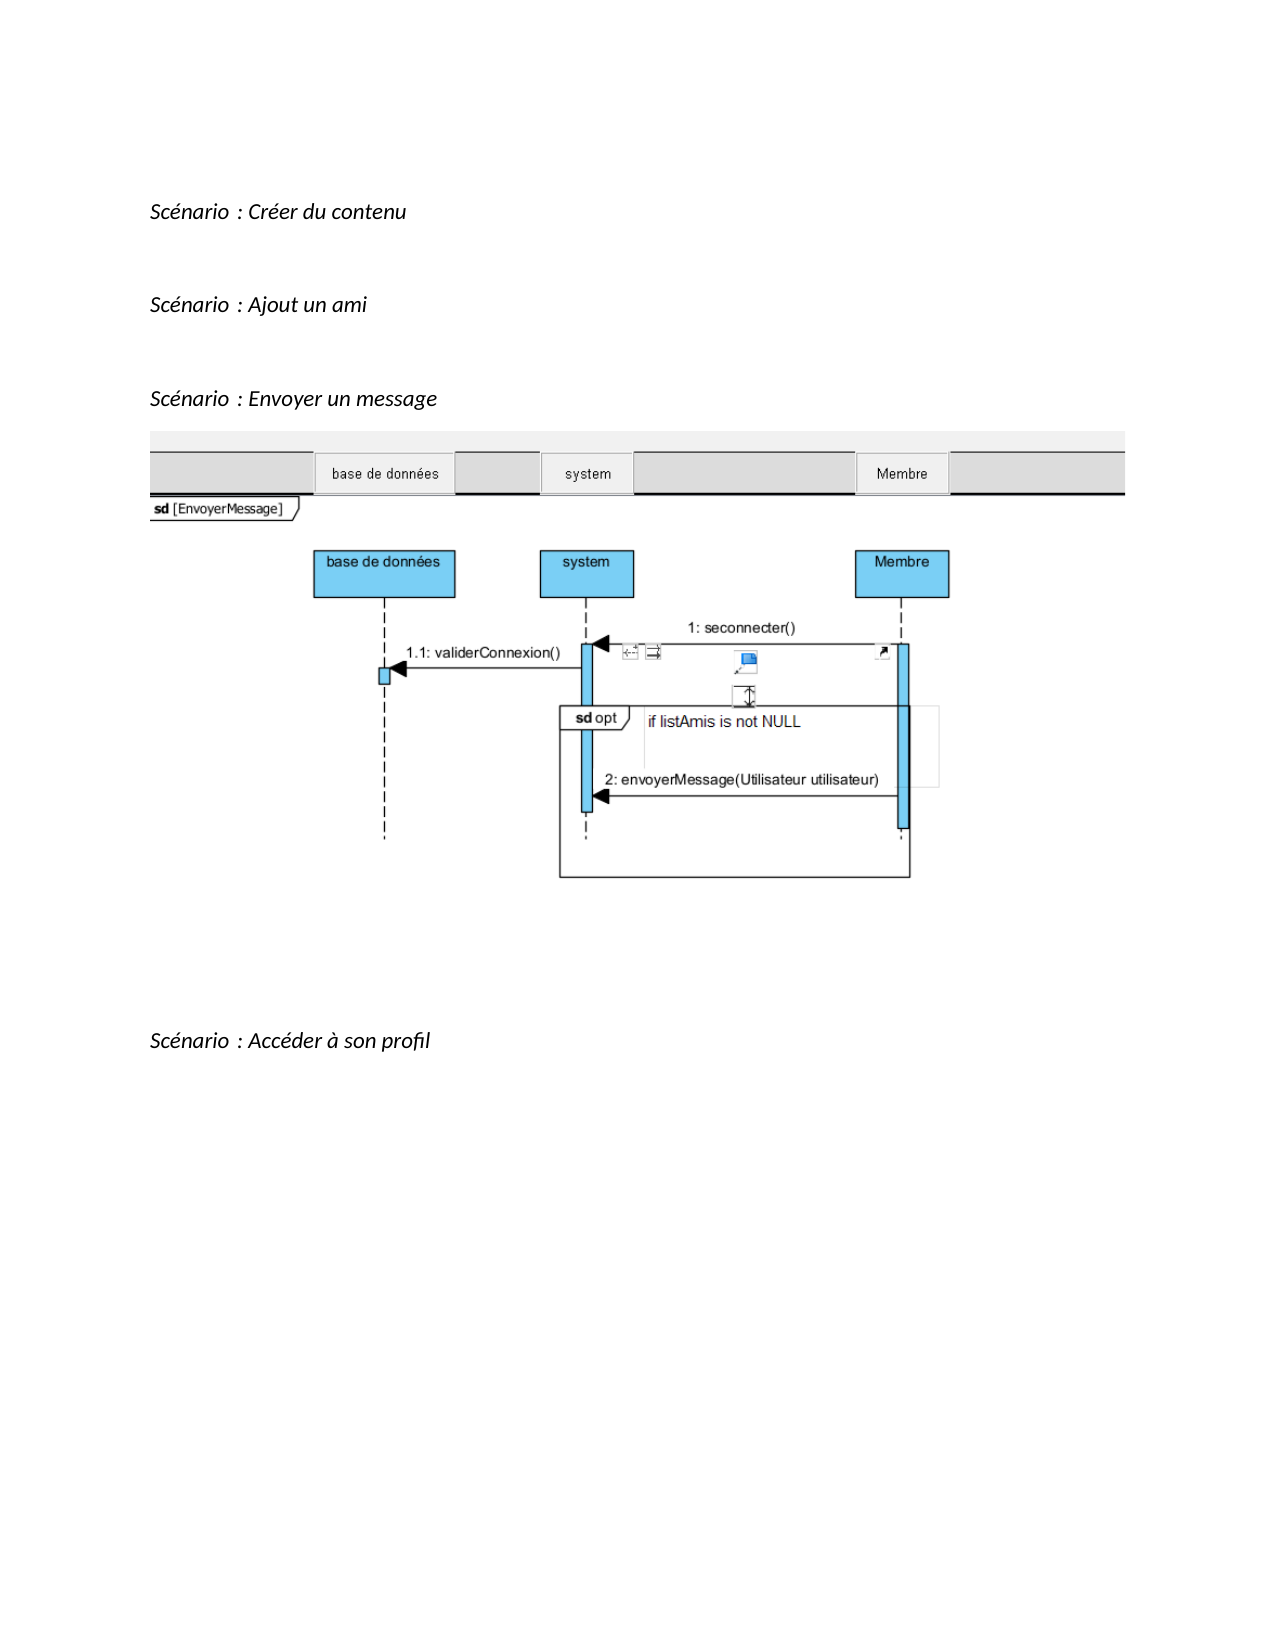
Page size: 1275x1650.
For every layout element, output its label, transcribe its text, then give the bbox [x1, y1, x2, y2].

text Scénario : Ajout un ami [150, 291, 1125, 319]
picture [150, 431, 1125, 1008]
text Scénario : Créer du contenu [150, 197, 1125, 225]
text Scénario : Accéder à son profil [150, 1026, 1125, 1054]
text Scénario : Envoyer un message [150, 384, 1125, 412]
